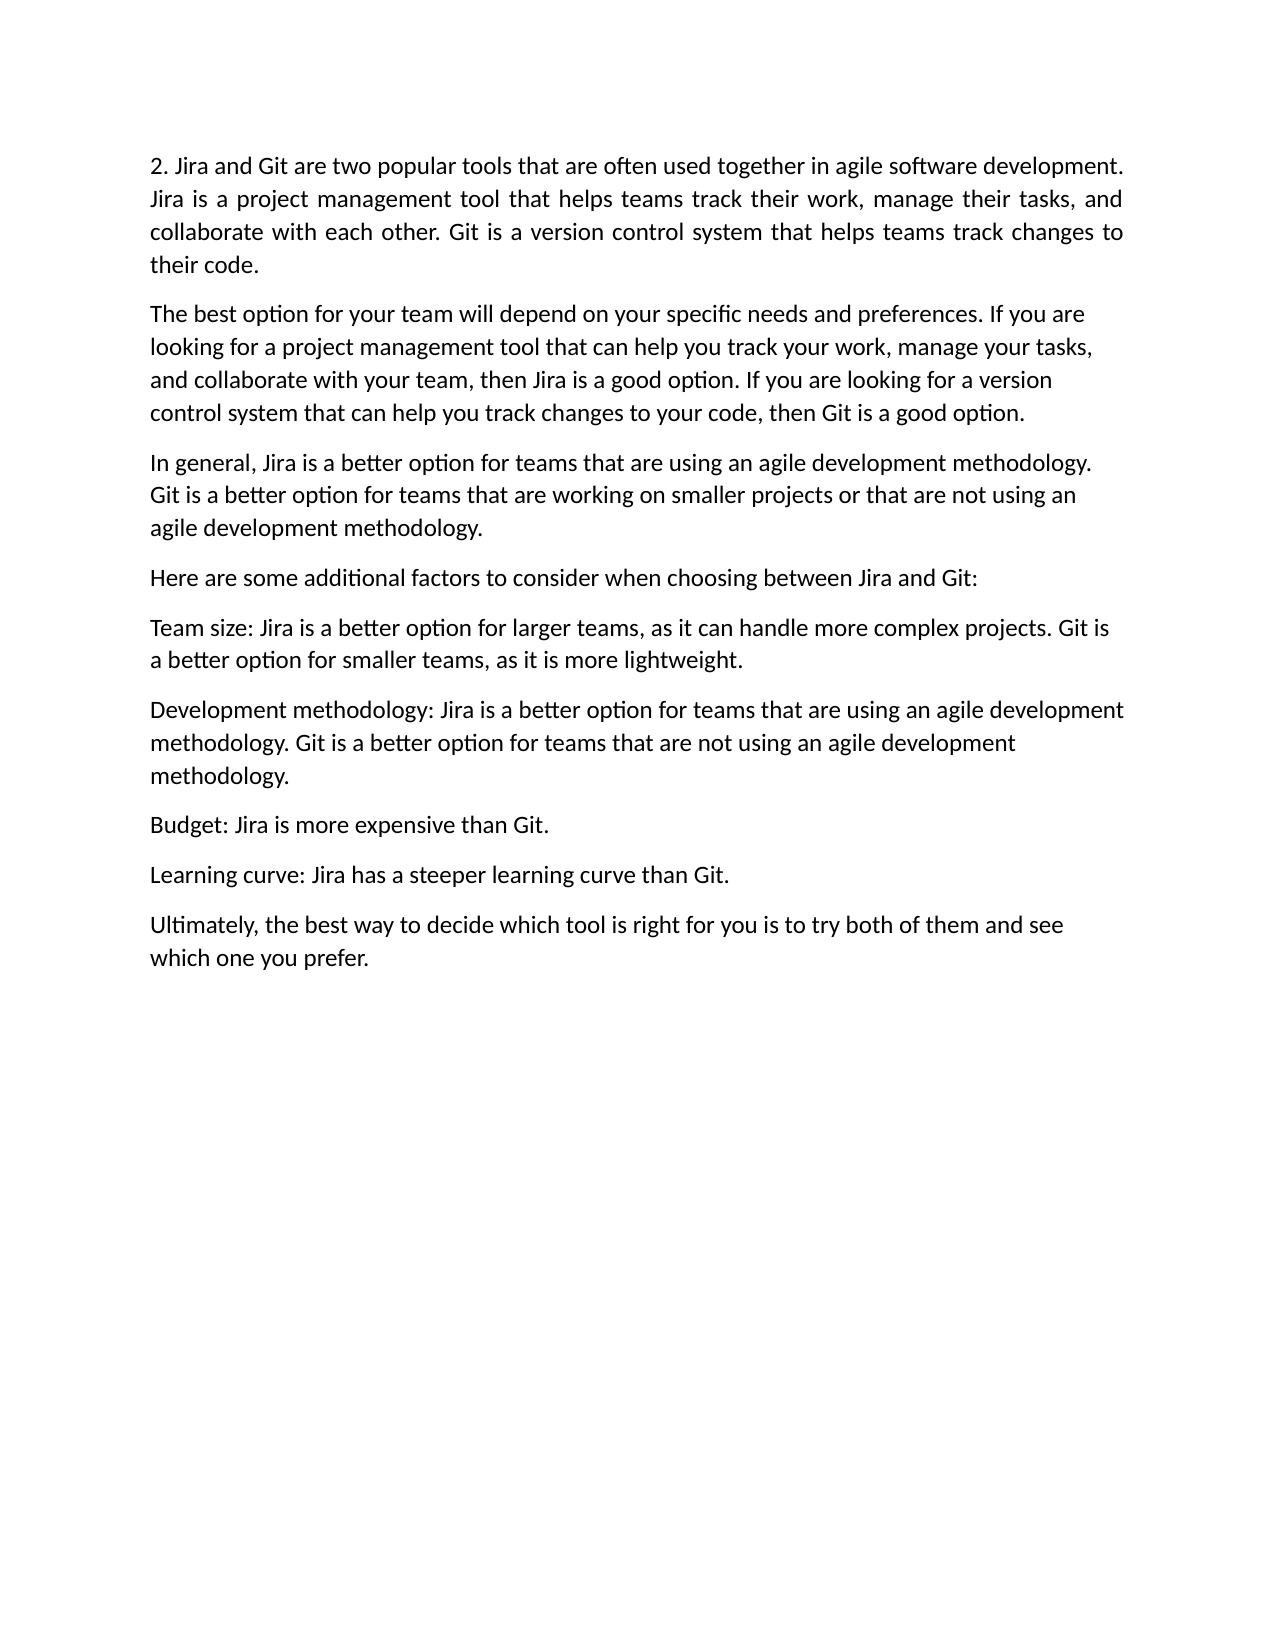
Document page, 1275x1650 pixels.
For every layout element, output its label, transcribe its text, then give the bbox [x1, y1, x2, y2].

text Learning curve: Jira has a steeper learning curve than Git. [150, 859, 1125, 890]
text Team size: Jira is a better option for larger teams, as it can handle more complex projects. Git is a better option for smaller teams, as it is more lightweight. [150, 612, 1125, 675]
text Development methodology: Jira is a better option for teams that are using an agile development methodology. Git is a better option for teams that are not using an agile development methodology. [150, 694, 1125, 791]
text Ultimately, the best way to decide which tool is right for you is to try both of them and see which one you prefer. [150, 909, 1125, 972]
text Here are some additional factors to consider when choosing between Jira and Git: [150, 562, 1125, 593]
text Budget: Jira is more expensive than Git. [150, 809, 1125, 840]
text In general, Jira is a better option for teams that are using an agile development methodology. Git is a better option for teams that are working on smaller projects or that are not using an agile development methodology. [150, 447, 1125, 543]
text The best option for your team will depend on your specific needs and preferences. If you are looking for a project management tool that can help you track your work, manage your tasks, and collaborate with your team, then Jira is a good option. If you are looking for a version control system that can help you track changes to your code, then Git is a good option. [150, 298, 1125, 428]
text 2. Jira and Git are two popular tools that are often used together in agile software development. Jira is a project management tool that helps teams track their work, manage their tasks, and collaborate with each other. Git is a version control system that helps teams track changes to their code. [150, 150, 1125, 279]
